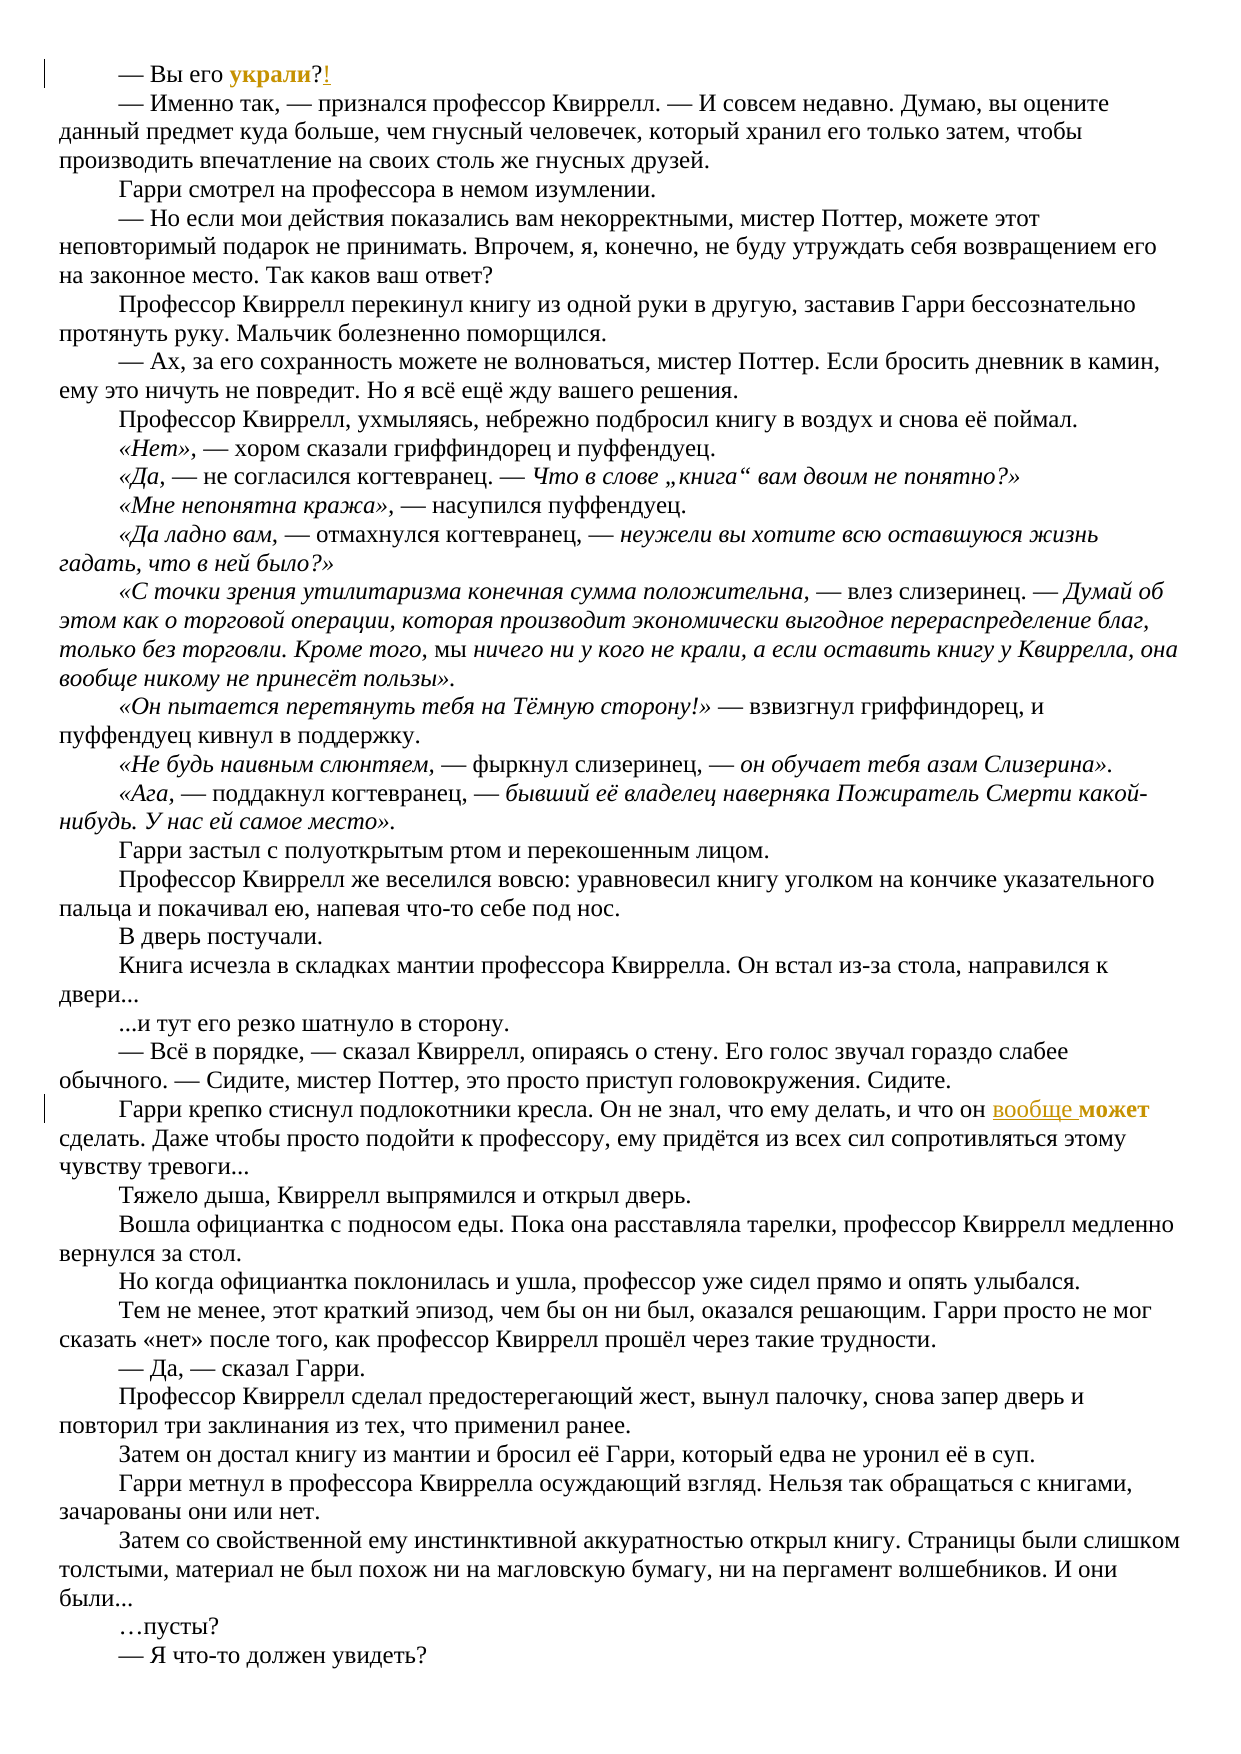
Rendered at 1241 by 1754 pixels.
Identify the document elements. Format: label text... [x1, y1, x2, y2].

text …пусты? [59, 1611, 1181, 1640]
text Гарри крепко стиснул подлокотники кресла. Он не знал, что ему делать, и что он может сделать. Даже чтобы просто подойти к профессору, ему придётся из всех сил сопротивляться этому чувству тревоги... [59, 1094, 1181, 1180]
text «Нет», — хором сказали гриффиндорец и пуффендуец. [59, 433, 1181, 461]
text Но когда официантка поклонилась и ушла, профессор уже сидел прямо и опять улыбался. [59, 1266, 1181, 1295]
text Затем он достал книгу из мантии и бросил её Гарри, который едва не уронил её в суп. [59, 1439, 1181, 1468]
text «Он пытается перетянуть тебя на Тёмную сторону!» — взвизгнул гриффиндорец, и пуффендуец кивнул в поддержку. [59, 691, 1181, 749]
text Гарри метнул в профессора Квиррелла осуждающий взгляд. Нельзя так обращаться с книгами, зачарованы они или нет. [59, 1468, 1181, 1525]
text «Да ладно вам, — отмахнулся когтевранец, — неужели вы хотите всю оставшуюся жизнь гадать, что в ней было?» [59, 519, 1181, 576]
text Книга исчезла в складках мантии профессора Квиррелла. Он встал из-за стола, направился к двери... [59, 950, 1181, 1008]
text Затем со свойственной ему инстинктивной аккуратностью открыл книгу. Страницы были слишком толстыми, материал не был похож ни на магловскую бумагу, ни на пергамент волшебников. И они были... [59, 1525, 1181, 1611]
text — Ах, за его сохранность можете не волноваться, мистер Поттер. Если бросить дневник в камин, ему это ничуть не повредит. Но я всё ещё жду вашего решения. [59, 346, 1181, 404]
text — Я что-то должен увидеть? [59, 1640, 1181, 1669]
text Тем не менее, этот краткий эпизод, чем бы он ни был, оказался решающим. Гарри просто не мог сказать «нет» после того, как профессор Квиррелл прошёл через такие трудности. [59, 1295, 1181, 1353]
text ...и тут его резко шатнуло в сторону. [59, 1008, 1181, 1036]
text «Ага, — поддакнул когтевранец, — бывший её владелец наверняка Пожиратель Смерти какой-нибудь. У нас ей самое место». [59, 778, 1181, 835]
text — Вы его украли? [59, 59, 1181, 88]
text — Да, — сказал Гарри. [59, 1353, 1181, 1381]
text Профессор Квиррелл сделал предостерегающий жест, вынул палочку, снова запер дверь и повторил три заклинания из тех, что применил ранее. [59, 1381, 1181, 1439]
text — Но если мои действия показались вам некорректными, мистер Поттер, можете этот неповторимый подарок не принимать. Впрочем, я, конечно, не буду утруждать себя возвращением его на законное место. Так каков ваш ответ? [59, 203, 1181, 289]
text Профессор Квиррелл перекинул книгу из одной руки в другую, заставив Гарри бессознательно протянуть руку. Мальчик болезненно поморщился. [59, 289, 1181, 346]
text Профессор Квиррелл, ухмыляясь, небрежно подбросил книгу в воздух и снова её поймал. [59, 404, 1181, 433]
text «Да, — не согласился когтевранец. — Что в слове „книга“ вам двоим не понятно?» [59, 461, 1181, 490]
text «Мне непонятна кража», — насупился пуффендуец. [59, 490, 1181, 519]
text — Всё в порядке, — сказал Квиррелл, опираясь о стену. Его голос звучал гораздо слабее обычного. — Сидите, мистер Поттер, это просто приступ головокружения. Сидите. [59, 1036, 1181, 1094]
text Гарри застыл с полуоткрытым ртом и перекошенным лицом. [59, 835, 1181, 864]
text Профессор Квиррелл же веселился вовсю: уравновесил книгу уголком на кончике указательного пальца и покачивал ею, напевая что-то себе под нос. [59, 864, 1181, 921]
text Вошла официантка с подносом еды. Пока она расставляла тарелки, профессор Квиррелл медленно вернулся за стол. [59, 1209, 1181, 1266]
text «Не будь наивным слюнтяем, — фыркнул слизеринец, — он обучает тебя азам Слизерина». [59, 749, 1181, 778]
text В дверь постучали. [59, 921, 1181, 950]
text Тяжело дыша, Квиррелл выпрямился и открыл дверь. [59, 1180, 1181, 1209]
text «С точки зрения утилитаризма конечная сумма положительна, — влез слизеринец. — Думай об этом как о торговой операции, которая производит экономически выгодное перераспределение благ, только без торговли. Кроме того, мы ничего ни у кого не крали, а если оставить книгу у Квиррелла, она вообще никому не принесёт пользы». [59, 576, 1181, 691]
text Гарри смотрел на профессора в немом изумлении. [59, 174, 1181, 203]
text — Именно так, — признался профессор Квиррелл. — И совсем недавно. Думаю, вы оцените данный предмет куда больше, чем гнусный человечек, который хранил его только затем, чтобы производить впечатление на своих столь же гнусных друзей. [59, 88, 1181, 174]
